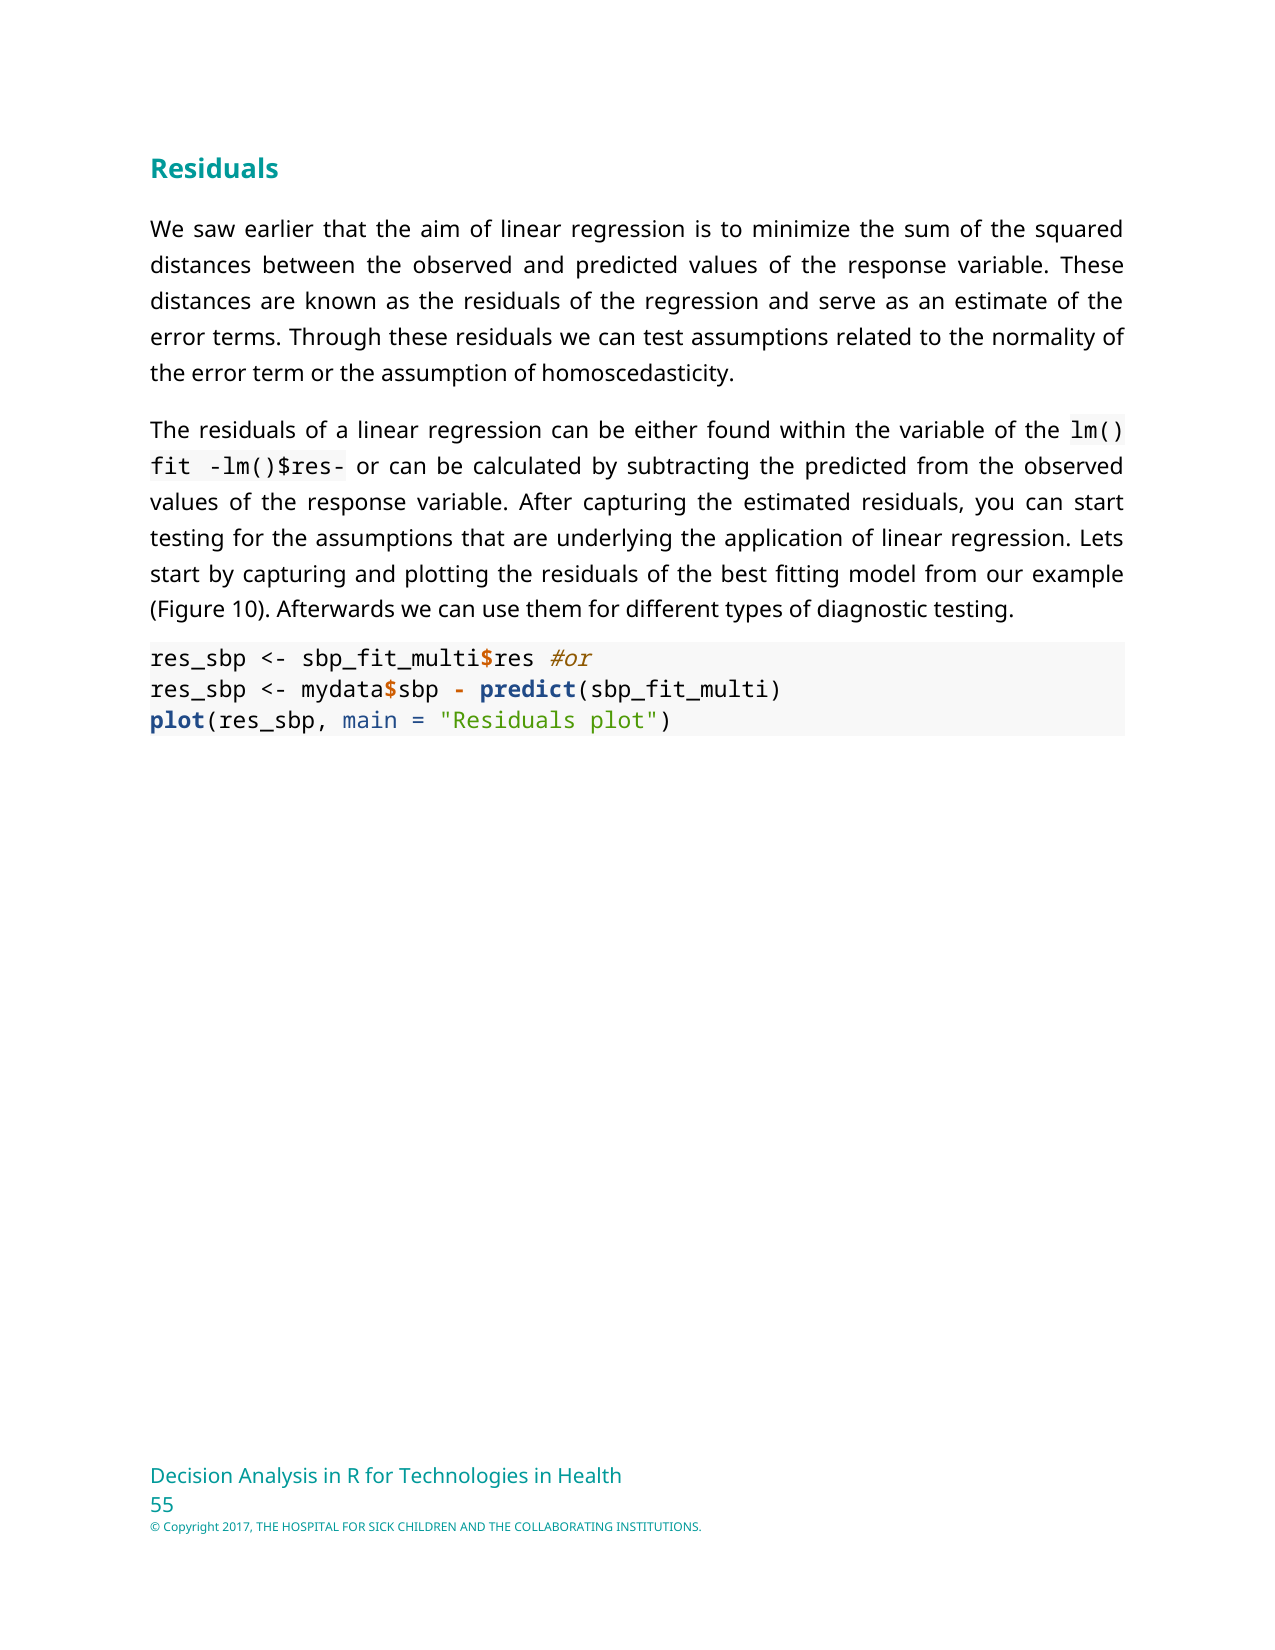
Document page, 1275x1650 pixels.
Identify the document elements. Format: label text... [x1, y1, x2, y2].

text We saw earlier that the aim of linear regression is to minimize the sum of the squared distances between the observed and predicted values of the response variable. These distances are known as the residuals of the regression and serve as an estimate of the error terms. Through these residuals we can test assumptions related to the normality of the error term or the assumption of homoscedasticity. [150, 213, 1125, 388]
subtitle Residuals [150, 150, 1125, 187]
text res_sbp <- sbp_fit_multi$res #or res_sbp <- mydata$sbp - predict(sbp_fit_multi) plot(res_sbp, main = "Residuals plot") [590, 642, 1125, 736]
text The residuals of a linear regression can be either found within the variable of the lm() fit -lm()$res- or can be calculated by subtracting the predicted from the observed values of the response variable. After capturing the estimated residuals, you can start testing for the assumptions that are underlying the application of linear regression. Lets start by capturing and plotting the residuals of the best fitting model from our example (Figure 10). Afterwards we can use them for different types of diagnostic testing. [150, 414, 1125, 625]
